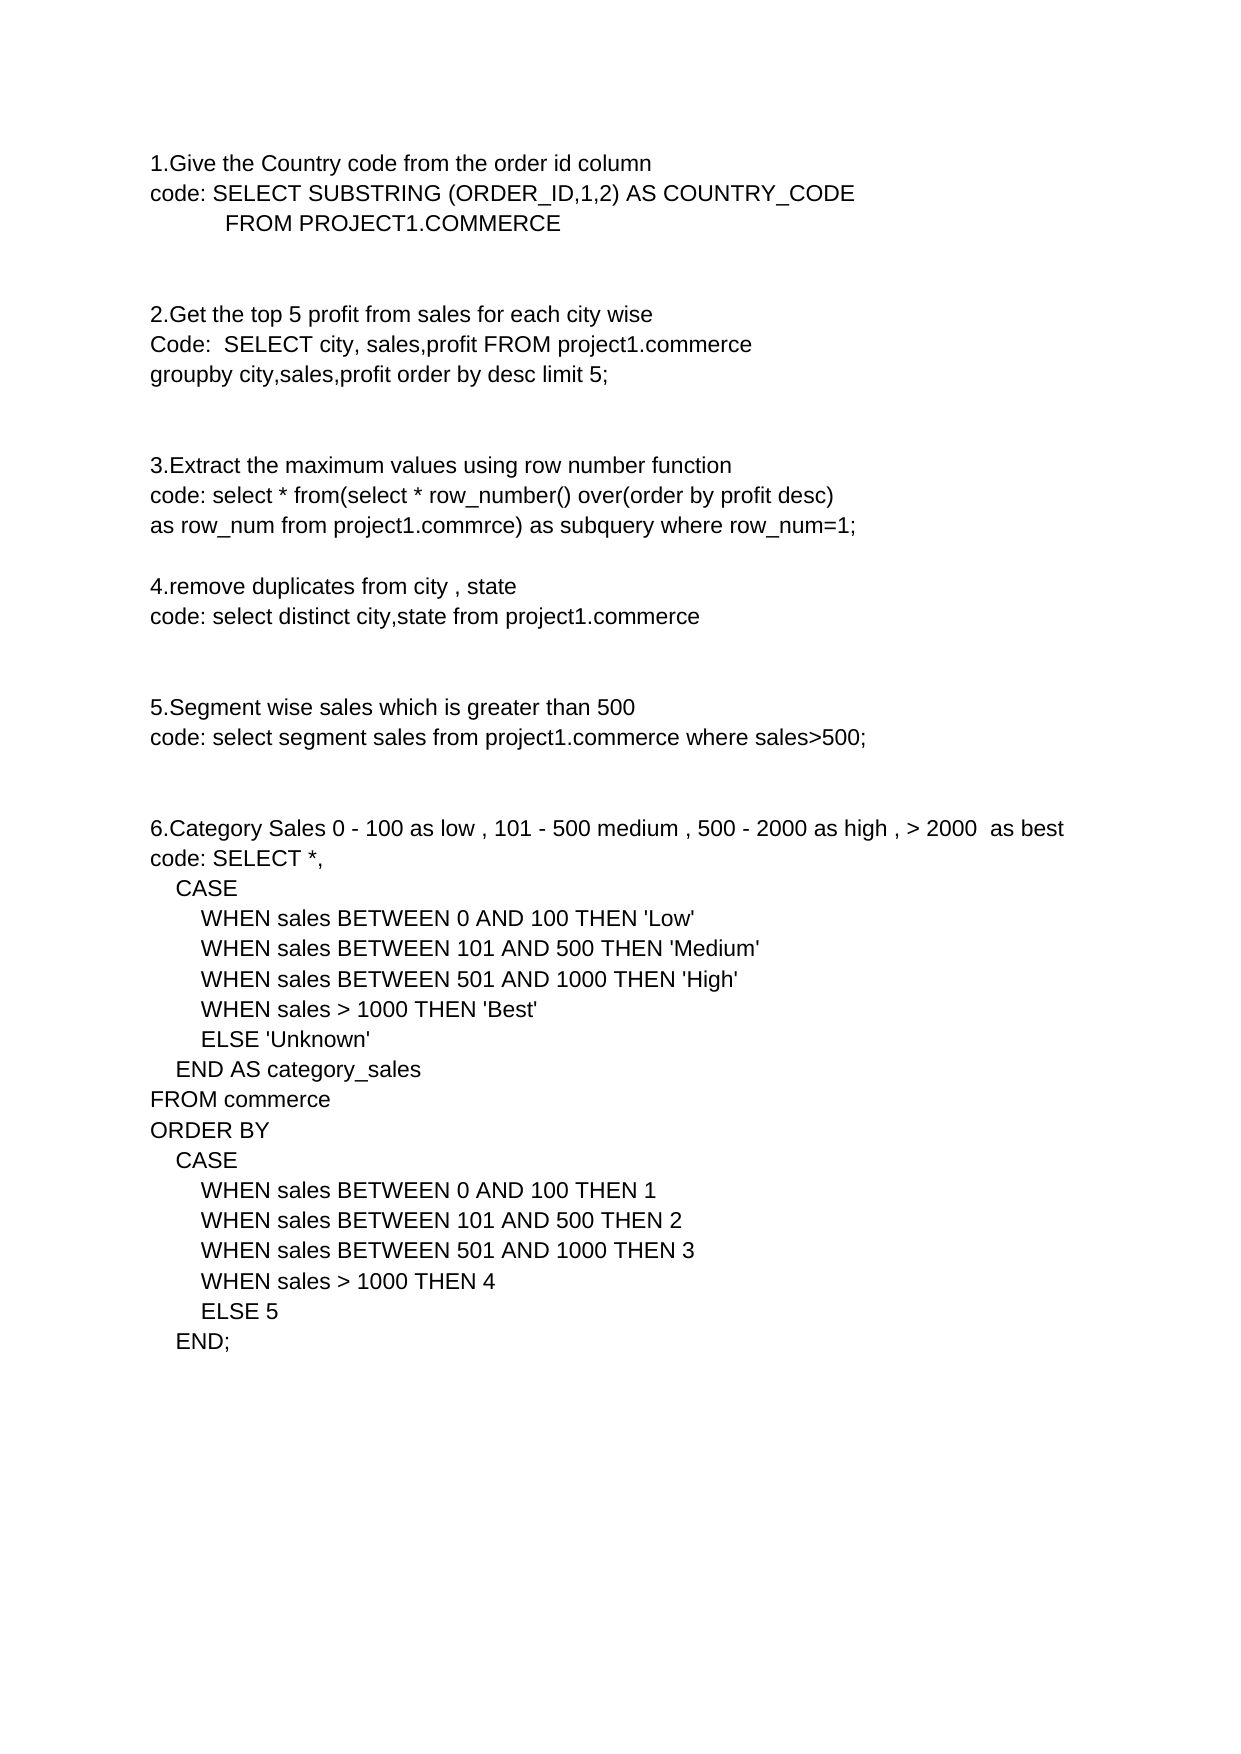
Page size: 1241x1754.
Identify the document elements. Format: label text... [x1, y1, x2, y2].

text WHEN sales BETWEEN 0 AND 100 THEN 1 [150, 1177, 1090, 1203]
text FROM PROJECT1.COMMERCE [150, 210, 1090, 237]
text 3.Extract the maximum values using row number function [150, 452, 1090, 478]
text ORDER BY [150, 1117, 1090, 1143]
text WHEN sales BETWEEN 0 AND 100 THEN 'Low' [150, 905, 1090, 932]
text as row_num from project1.commrce) as subquery where row_num=1; [150, 512, 1090, 539]
text Code: SELECT city, sales,profit FROM project1.commerce [150, 331, 1090, 358]
text 5.Segment wise sales which is greater than 500 [150, 694, 1090, 720]
text groupby city,sales,profit order by desc limit 5; [150, 361, 1090, 388]
text WHEN sales BETWEEN 101 AND 500 THEN 'Medium' [150, 935, 1090, 962]
text CASE [150, 1147, 1090, 1173]
text WHEN sales BETWEEN 101 AND 500 THEN 2 [150, 1207, 1090, 1234]
text code: select segment sales from project1.commerce where sales>500; [150, 724, 1090, 750]
text FROM commerce [150, 1086, 1090, 1113]
text WHEN sales > 1000 THEN 4 [150, 1268, 1090, 1294]
text END; [150, 1328, 1090, 1354]
text 6.Category Sales 0 - 100 as low , 101 - 500 medium , 500 - 2000 as high , > 2000 as best [150, 814, 1090, 841]
text 4.remove duplicates from city , state [150, 573, 1090, 599]
text code: select * from(select * row_number() over(order by profit desc) [150, 482, 1090, 509]
text 1.Give the Country code from the order id column [150, 150, 1090, 176]
text code: select distinct city,state from project1.commerce [150, 603, 1090, 629]
text CASE [150, 875, 1090, 901]
text WHEN sales BETWEEN 501 AND 1000 THEN 'High' [150, 966, 1090, 992]
text WHEN sales BETWEEN 501 AND 1000 THEN 3 [150, 1237, 1090, 1264]
text 2.Get the top 5 profit from sales for each city wise [150, 301, 1090, 327]
text END AS category_sales [150, 1056, 1090, 1083]
text WHEN sales > 1000 THEN 'Best' [150, 996, 1090, 1022]
text code: SELECT *, [150, 845, 1090, 871]
text code: SELECT SUBSTRING (ORDER_ID,1,2) AS COUNTRY_CODE [150, 180, 1090, 207]
text ELSE 'Unknown' [150, 1026, 1090, 1052]
text ELSE 5 [150, 1298, 1090, 1324]
